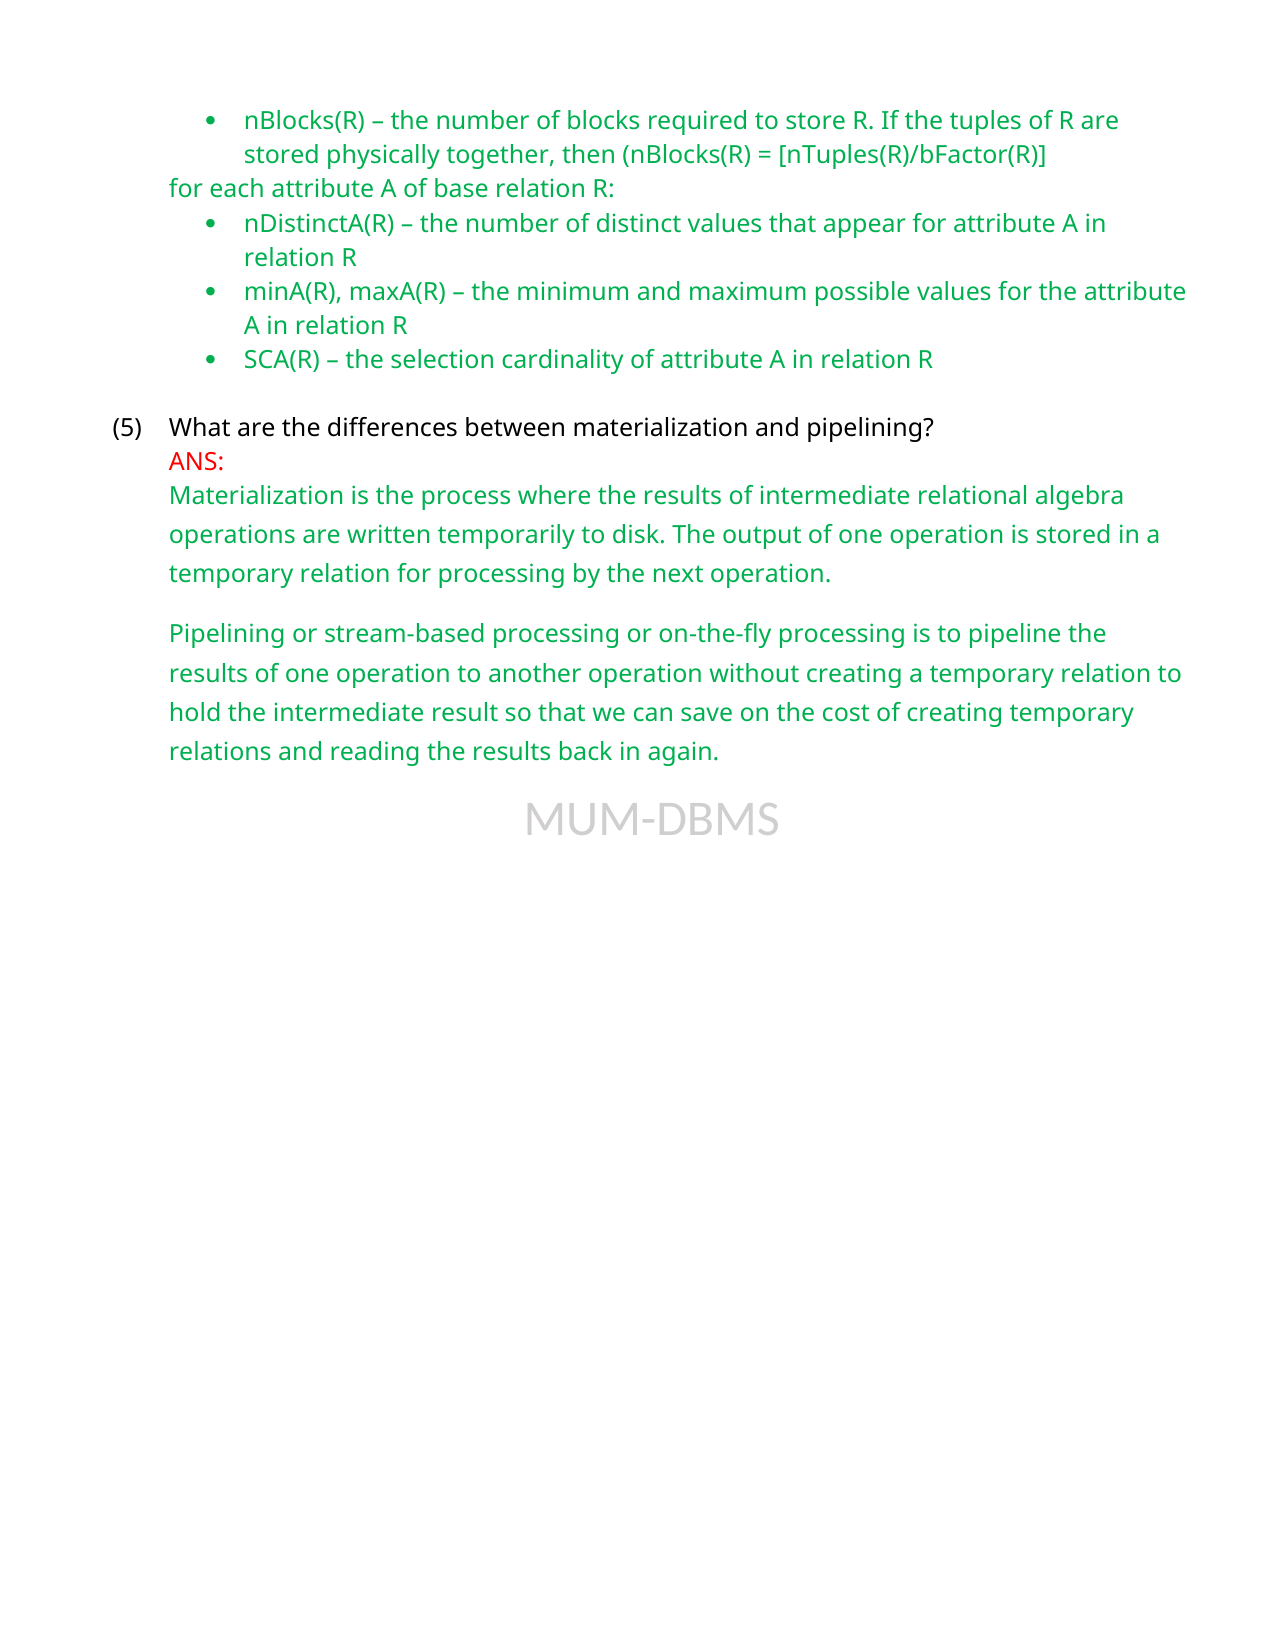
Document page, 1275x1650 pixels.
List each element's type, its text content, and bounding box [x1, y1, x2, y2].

text for each attribute A of base relation R: [169, 171, 1191, 205]
text ANS: [169, 444, 1191, 478]
list minA(R), maxA(R) – the minimum and maximum possible values for the attribute A in relation R [206, 273, 1191, 341]
list What are the differences between materialization and pipelining? [112, 409, 1191, 444]
list nBlocks(R) – the number of blocks required to store R. If the tuples of R are stored physically together, then (nBlocks(R) = [nTuples(R)/bFactor(R)] [206, 103, 1191, 171]
text Materialization is the process where the results of intermediate relational algebra operations are written temporarily to disk. The output of one operation is stored in a temporary relation for processing by the next operation. [169, 478, 1191, 590]
list nDistinctA(R) – the number of distinct values that appear for attribute A in relation R [206, 205, 1191, 273]
list SCA(R) – the selection cardinality of attribute A in relation R [206, 341, 1191, 376]
text Pipelining or stream-based processing or on-the-fly processing is to pipeline the results of one operation to another operation without creating a temporary relation to hold the intermediate result so that we can save on the cost of creating temporary relations and reading the results back in again. [169, 616, 1191, 768]
